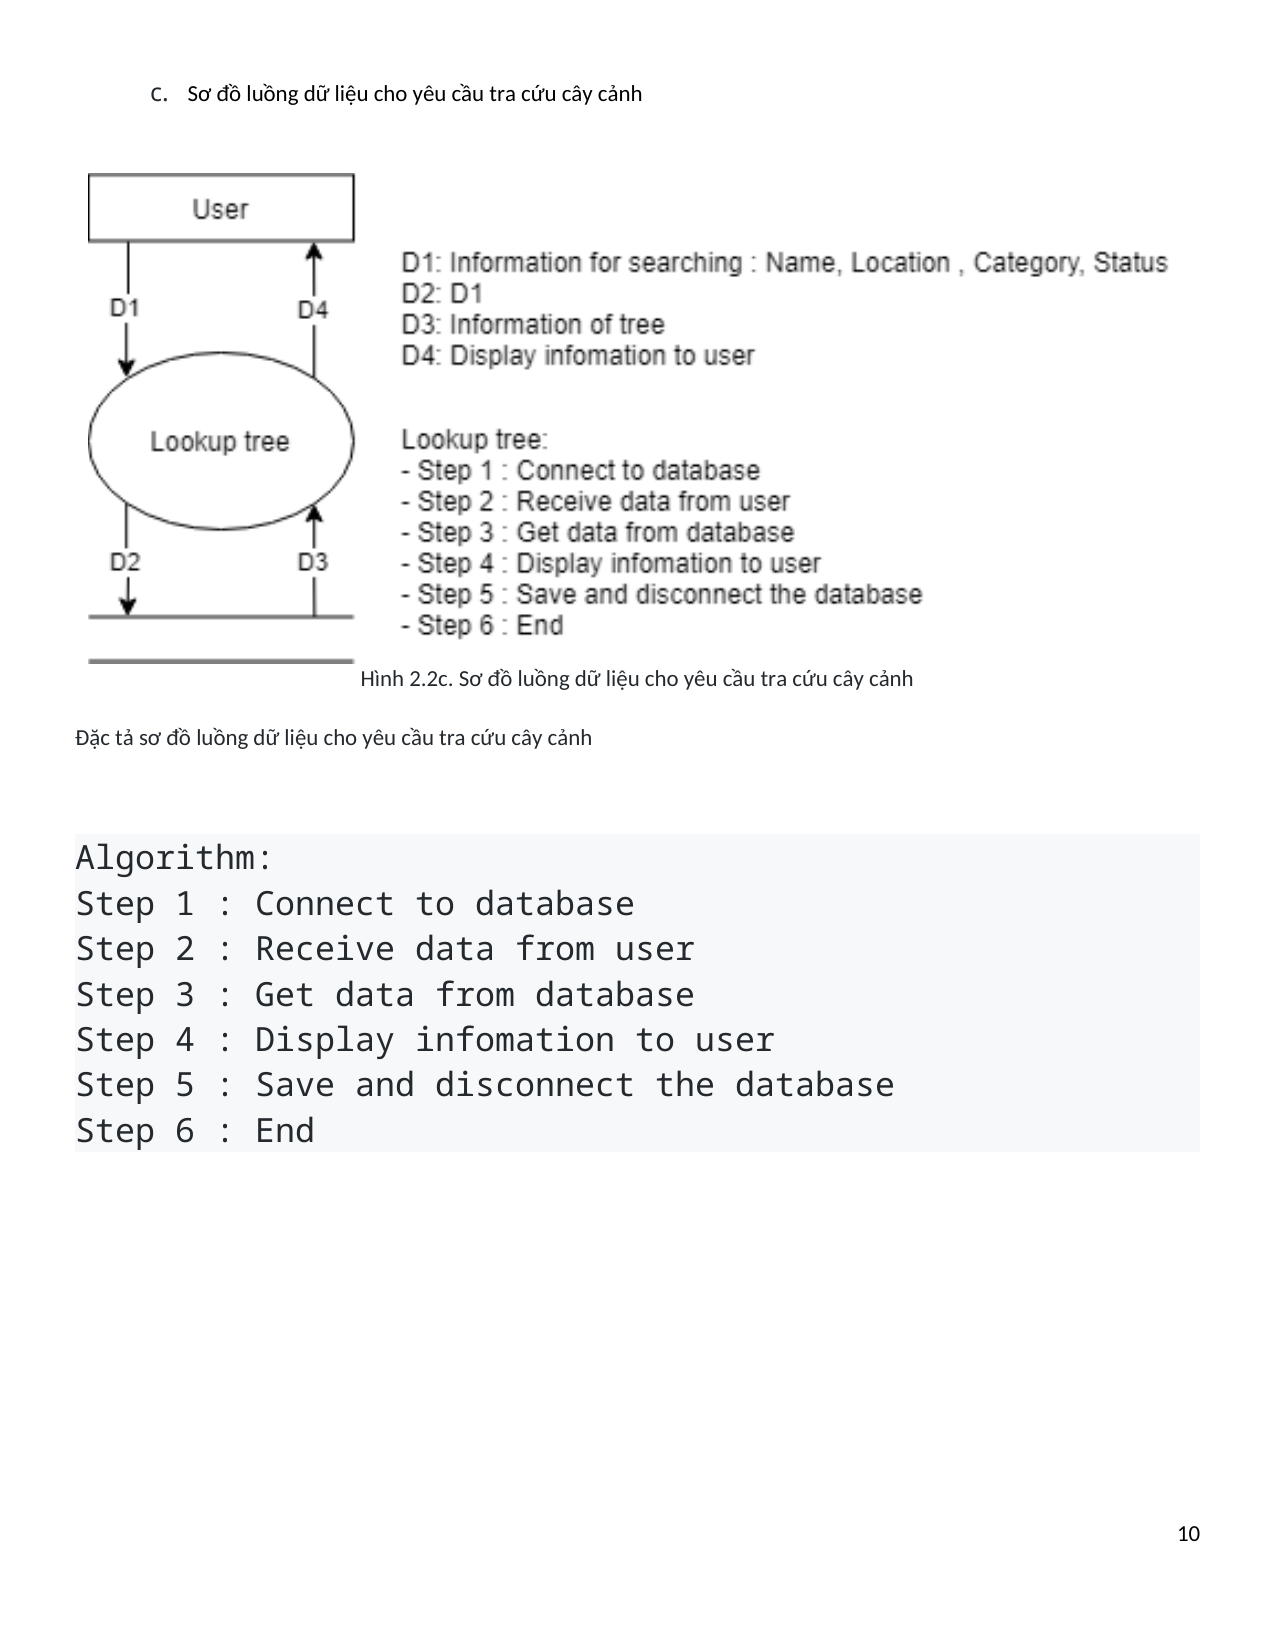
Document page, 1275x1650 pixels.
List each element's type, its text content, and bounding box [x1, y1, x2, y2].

text Step 6 : End [75, 1107, 1200, 1152]
list Sơ đồ luồng dữ liệu cho yêu cầu tra cứu cây cảnh [150, 75, 1200, 109]
text Step 1 : Connect to database [75, 879, 1200, 925]
text Step 4 : Display infomation to user [75, 1016, 1200, 1061]
text Algorithm: [75, 834, 1200, 879]
text Step 2 : Receive data from user [75, 925, 1200, 970]
text Step 3 : Get data from database [75, 970, 1200, 1016]
picture [88, 173, 1175, 664]
text Đặc tả sơ đồ luồng dữ liệu cho yêu cầu tra cứu cây cảnh [75, 723, 1200, 751]
text Step 5 : Save and disconnect the database [75, 1061, 1200, 1107]
